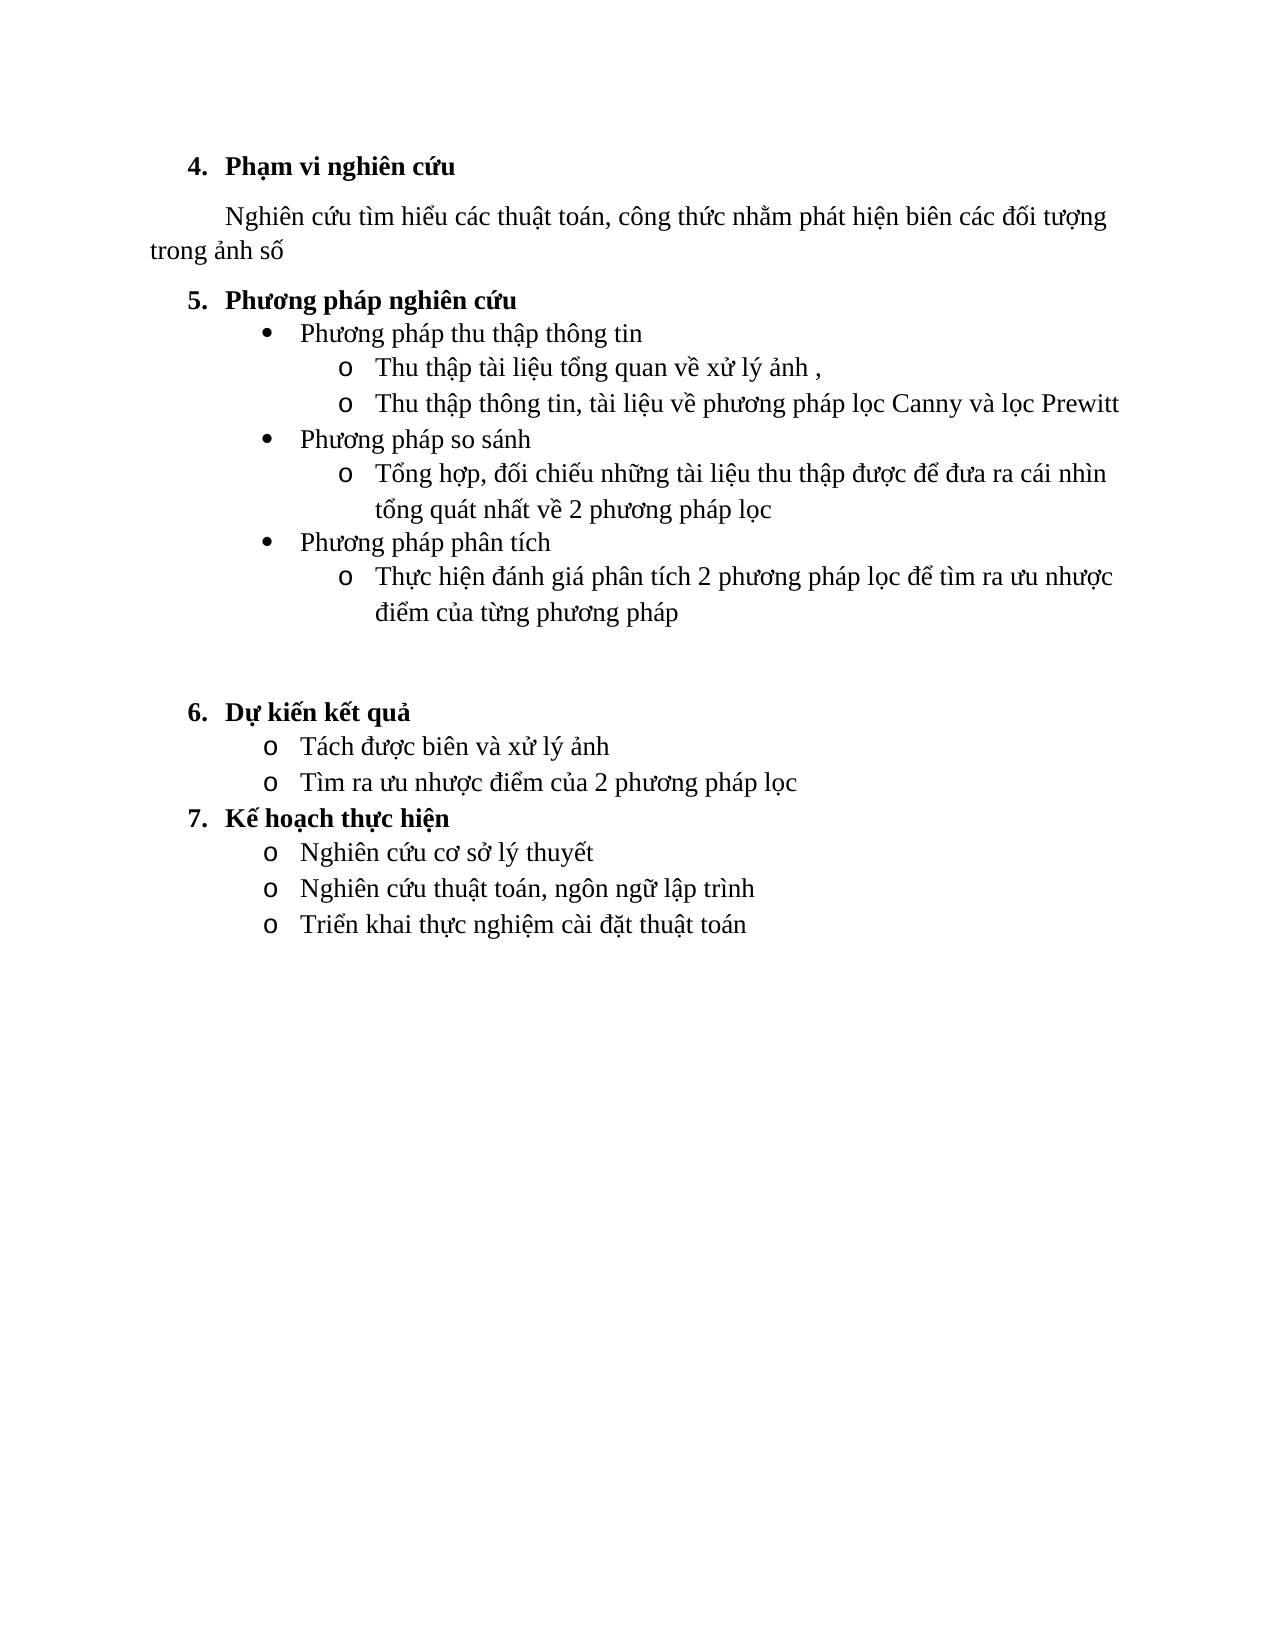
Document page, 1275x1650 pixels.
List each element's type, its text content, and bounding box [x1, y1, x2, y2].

list Nghiên cứu cơ sở lý thuyết [262, 836, 1125, 869]
list Thực hiện đánh giá phân tích 2 phương pháp lọc để tìm ra ưu nhược điểm của từng phương pháp [337, 560, 1125, 627]
list Kế hoạch thực hiện [187, 802, 1125, 833]
list Triển khai thực nghiệm cài đặt thuật toán [262, 908, 1125, 941]
list Phương pháp thu thập thông tin [262, 317, 1125, 349]
list Tách được biên và xử lý ảnh [262, 730, 1125, 763]
list Thu thập thông tin, tài liệu về phương pháp lọc Canny và lọc Prewitt [337, 387, 1125, 421]
list Phương pháp nghiên cứu [187, 284, 1125, 315]
list Tổng hợp, đối chiếu những tài liệu thu thập được để đưa ra cái nhìn tổng quát nhất về 2 phương pháp lọc [337, 457, 1125, 524]
list Phương pháp so sánh [262, 423, 1125, 454]
list Phương pháp phân tích [262, 526, 1125, 558]
text Nghiên cứu tìm hiểu các thuật toán, công thức nhằm phát hiện biên các đối tượng trong ảnh số [150, 200, 1125, 265]
list Thu thập tài liệu tổng quan về xử lý ảnh , [337, 351, 1125, 385]
list Dự kiến kết quả [187, 696, 1125, 728]
list Phạm vi nghiên cứu [187, 150, 1125, 181]
list Tìm ra ưu nhược điểm của 2 phương pháp lọc [262, 766, 1125, 799]
list Nghiên cứu thuật toán, ngôn ngữ lập trình [262, 872, 1125, 905]
